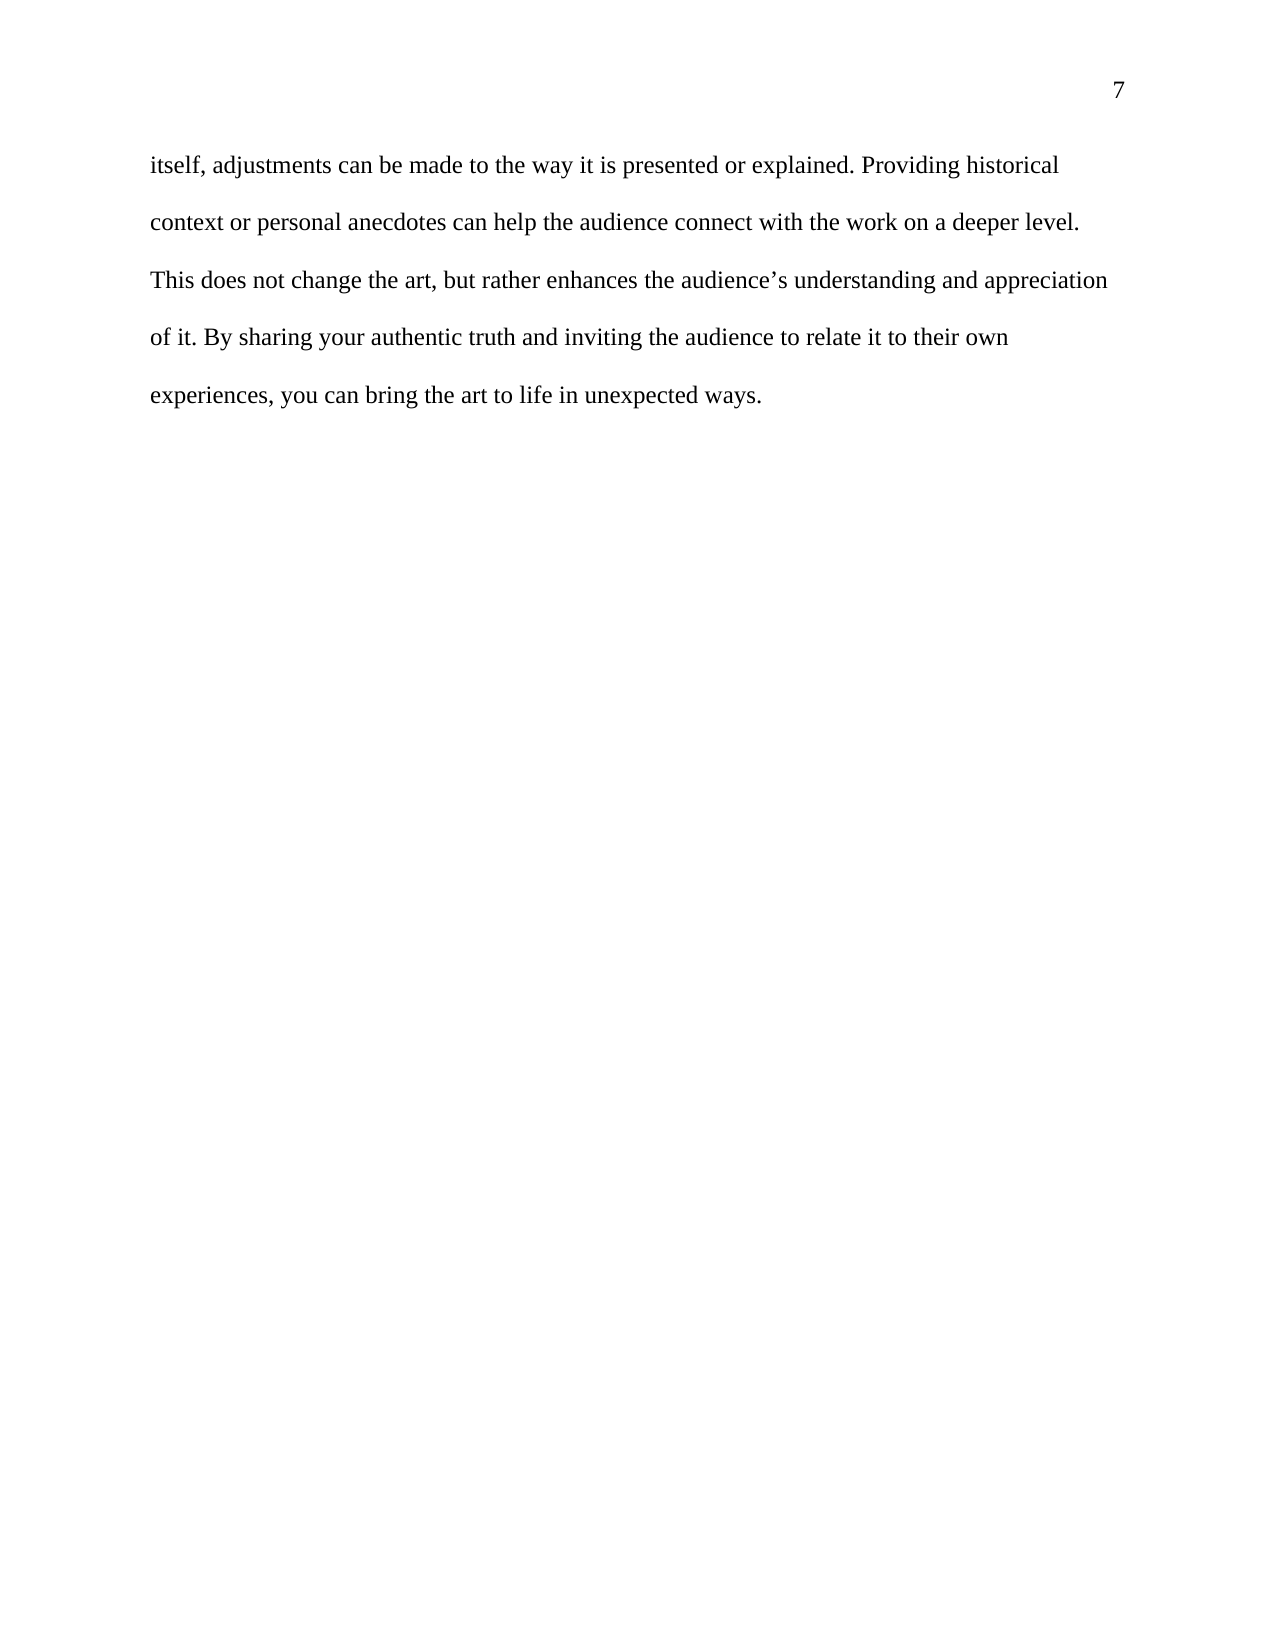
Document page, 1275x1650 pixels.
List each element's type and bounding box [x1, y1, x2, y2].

text [150, 150, 1125, 409]
